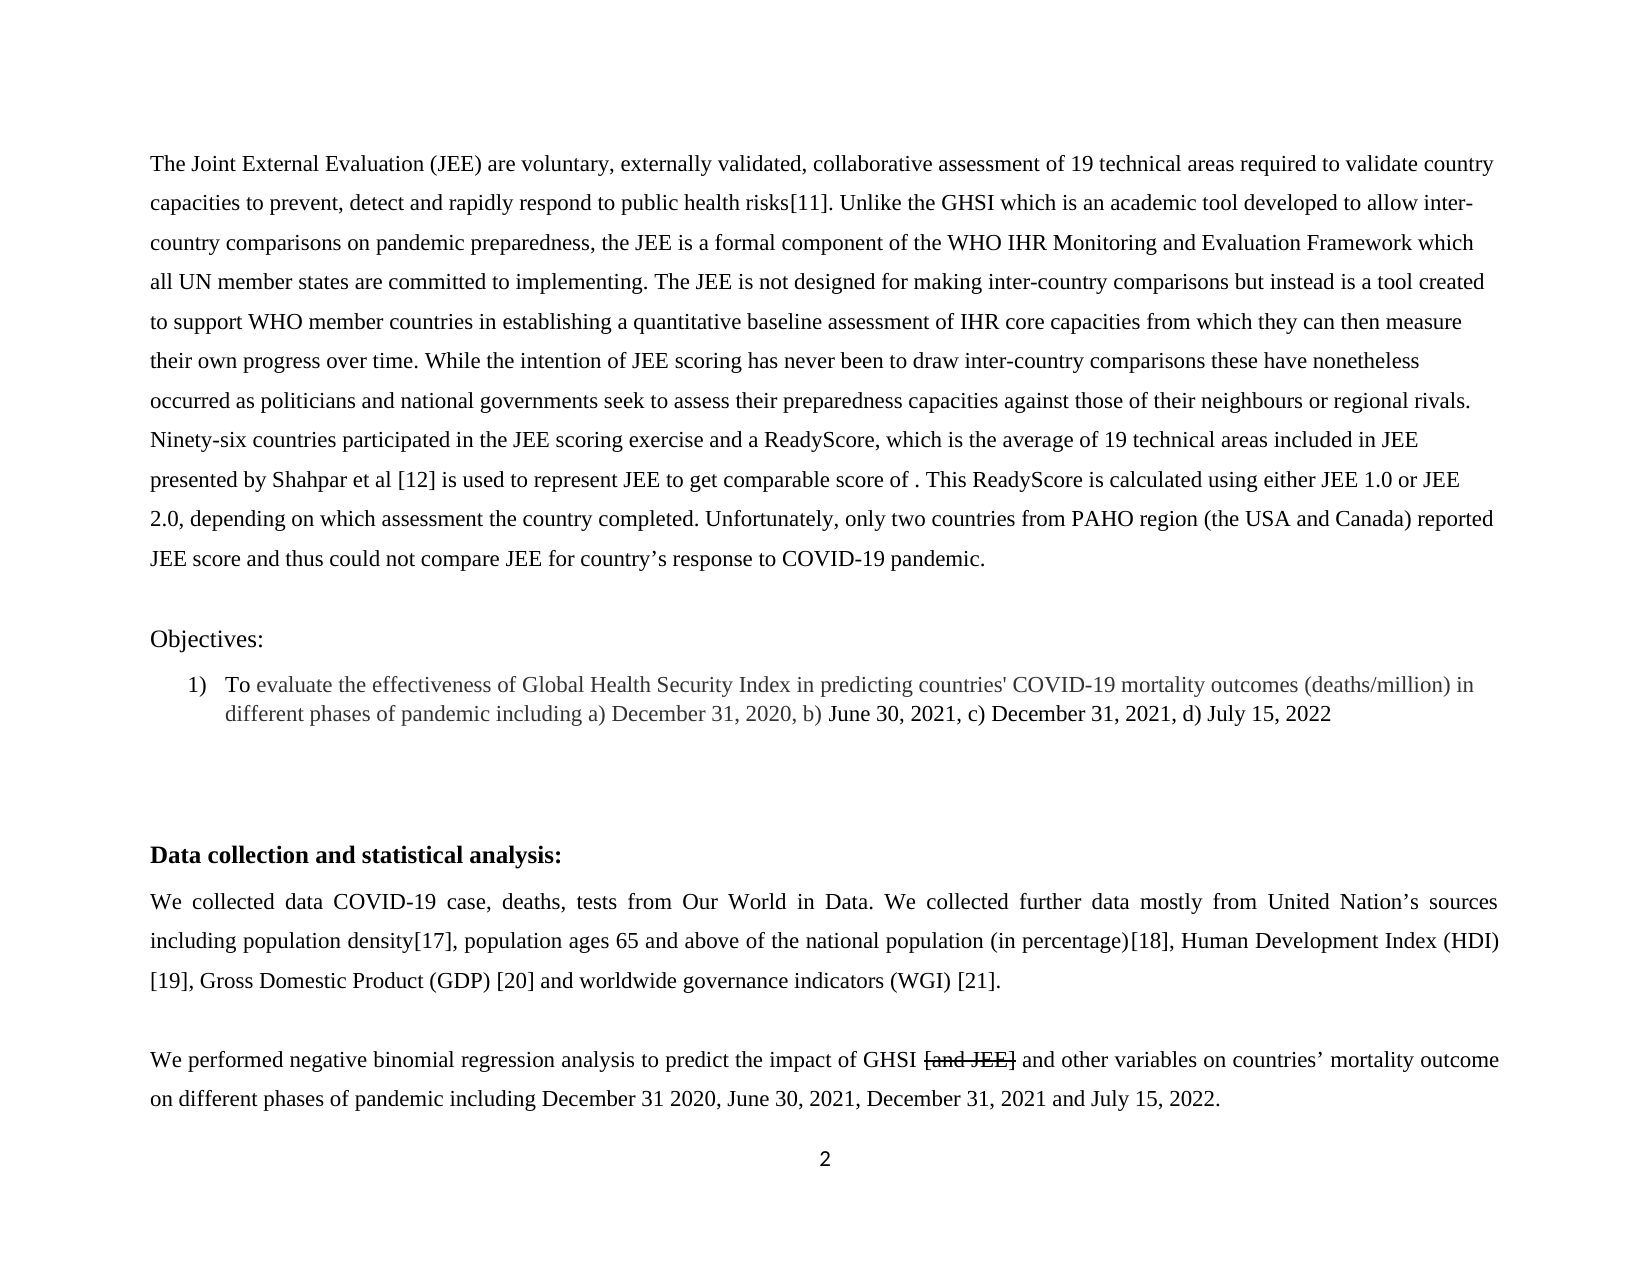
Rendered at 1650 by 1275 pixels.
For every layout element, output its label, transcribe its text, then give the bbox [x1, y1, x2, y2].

text We performed negative binomial regression analysis to predict the impact of GHSI [and JEE] and other variables on countries’ mortality outcome on different phases of pandemic including December 31 2020, June 30, 2021, December 31, 2021 and July 15, 2022. [150, 1046, 1500, 1112]
text We collected data COVID-19 case, deaths, tests from Our World in Data. We collected further data mostly from United Nation’s sources including population density[17], population ages 65 and above of the national population (in percentage)[18], Human Development Index (HDI) [19], Gross Domestic Product (GDP) [20] and worldwide governance indicators (WGI) [21]. [150, 888, 1500, 993]
list To evaluate the effectiveness of Global Health Security Index in predicting countries' COVID-19 mortality outcomes (deaths/million) in different phases of pandemic including a) December 31, 2020, b) June 30, 2021, c) December 31, 2021, d) July 15, 2022 [187, 671, 1500, 726]
text Objectives: [150, 624, 1500, 652]
text Data collection and statistical analysis: [150, 840, 1500, 869]
text The Joint External Evaluation (JEE) are voluntary, externally validated, collaborative assessment of 19 technical areas required to validate country capacities to prevent, detect and rapidly respond to public health risks[11]. Unlike the GHSI which is an academic tool developed to allow inter-country comparisons on pandemic preparedness, the JEE is a formal component of the WHO IHR Monitoring and Evaluation Framework which all UN member states are committed to implementing. The JEE is not designed for making inter-country comparisons but instead is a tool created to support WHO member countries in establishing a quantitative baseline assessment of IHR core capacities from which they can then measure their own progress over time. While the intention of JEE scoring has never been to draw inter-country comparisons these have nonetheless occurred as politicians and national governments seek to assess their preparedness capacities against those of their neighbours or regional rivals. Ninety-six countries participated in the JEE scoring exercise and a ReadyScore, which is the average of 19 technical areas included in JEE presented by Shahpar et al [12] is used to represent JEE to get comparable score of . This ReadyScore is calculated using either JEE 1.0 or JEE 2.0, depending on which assessment the country completed. Unfortunately, only two countries from PAHO region (the USA and Canada) reported JEE score and thus could not compare JEE for country’s response to COVID-19 pandemic. [150, 150, 1500, 571]
